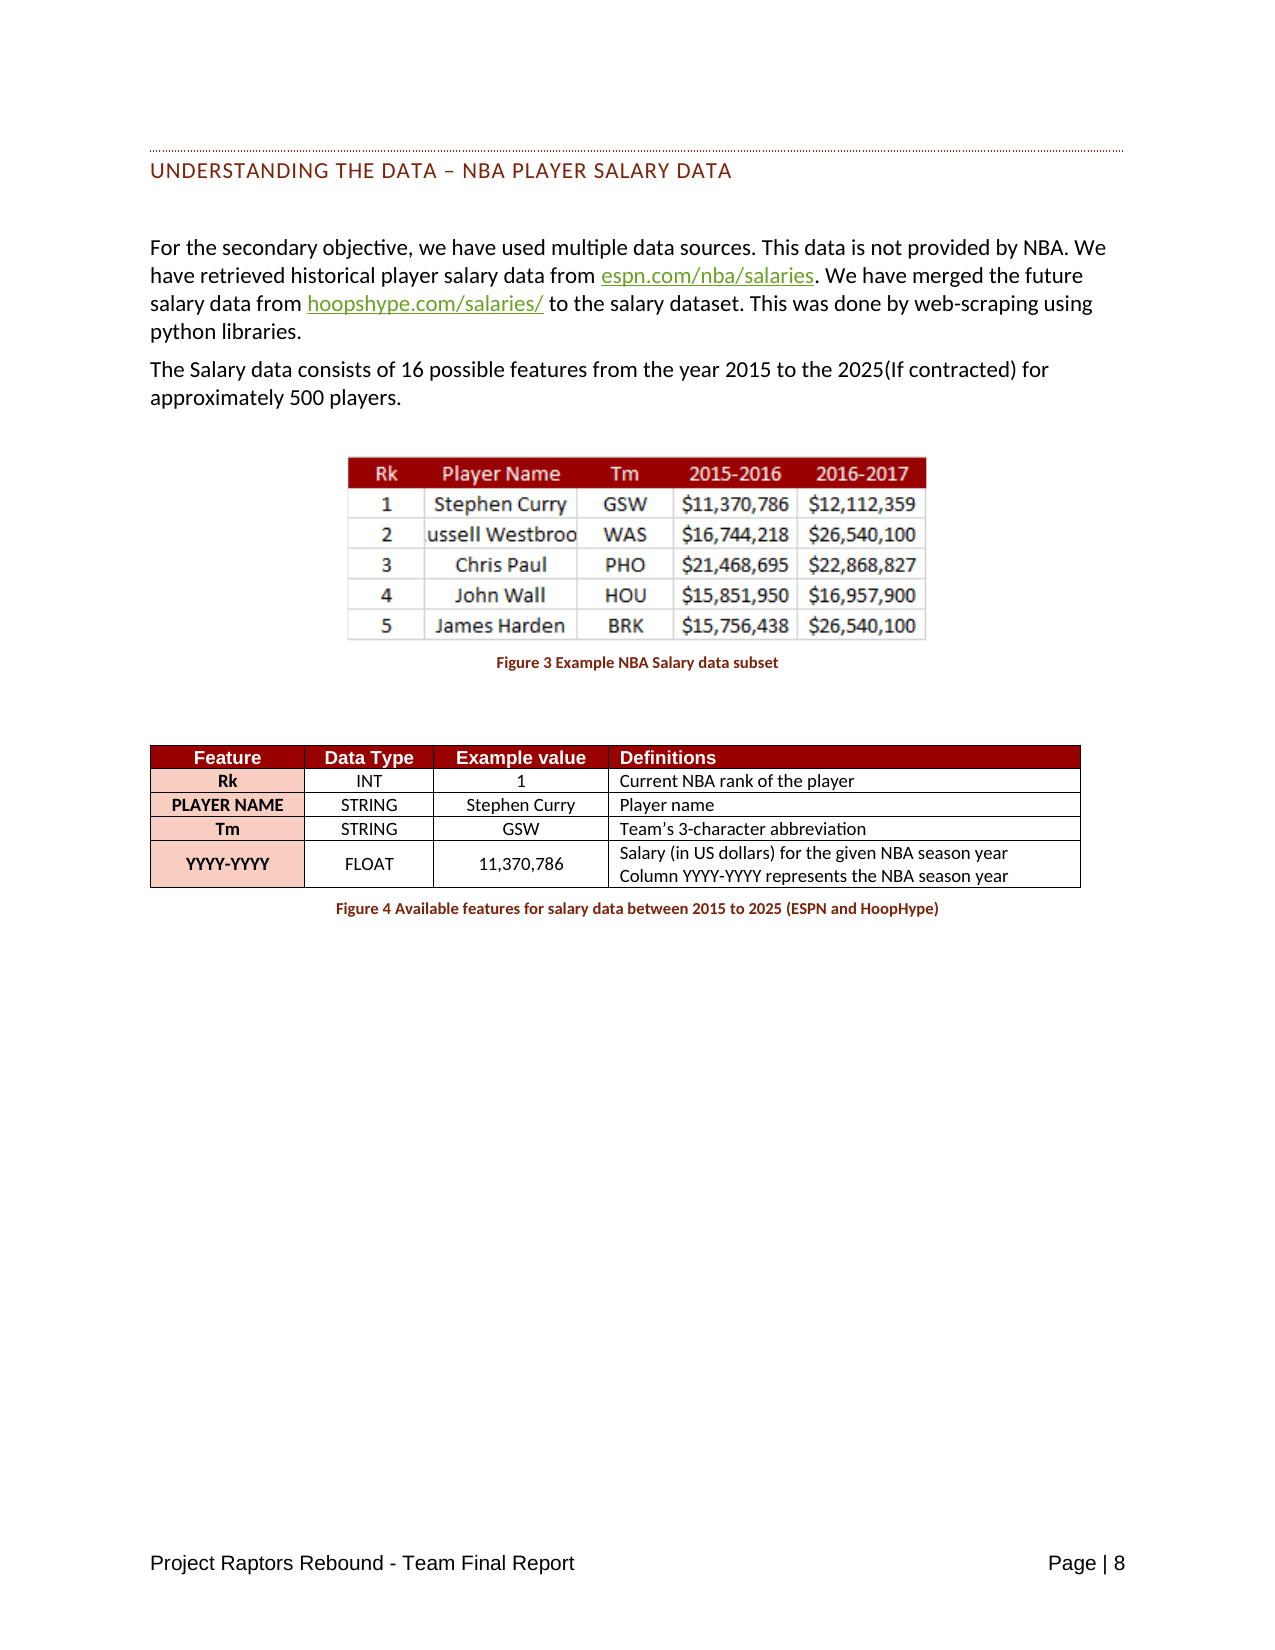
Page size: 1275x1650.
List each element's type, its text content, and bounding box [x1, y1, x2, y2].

subtitle Understanding the Data – NBA player salary data [150, 150, 1125, 184]
table_cell Team’s 3-character abbreviation [609, 817, 1080, 840]
table_cell FLOAT [305, 841, 433, 887]
table_cell Salary (in US dollars) for the given NBA season year Column YYYY-YYYY represents the NBA season year [609, 841, 1080, 887]
table_cell 11,370,786 [434, 841, 608, 887]
table_cell PLAYER NAME [151, 793, 304, 816]
table_cell INT [305, 769, 433, 792]
table_cell Rk [151, 769, 304, 792]
table_cell 1 [434, 769, 608, 792]
table_cell Player name [609, 793, 1080, 816]
table_header Feature [151, 746, 304, 768]
table_cell Current NBA rank of the player [609, 769, 1080, 792]
table_header Example value [434, 746, 608, 768]
table_cell GSW [434, 817, 608, 840]
table_header Definitions [609, 746, 1080, 768]
table_cell STRING [305, 817, 433, 840]
table_cell YYYY-YYYY [151, 841, 304, 887]
text The Salary data consists of 16 possible features from the year 2015 to the 2025(If contracted) for approximately 500 players. [150, 355, 1125, 411]
table_cell STRING [305, 793, 433, 816]
table_cell Stephen Curry [434, 793, 608, 816]
table_cell Tm [151, 817, 304, 840]
table_header Data Type [305, 746, 433, 768]
text For the secondary objective, we have used multiple data sources. This data is not provided by NBA. We have retrieved historical player salary data from espn.com/nba/salaries. We have merged the future salary data from hoopshype.com/salaries/ to the salary dataset. This was done by web-scraping using python libraries. [150, 233, 1125, 345]
picture [347, 456, 928, 642]
